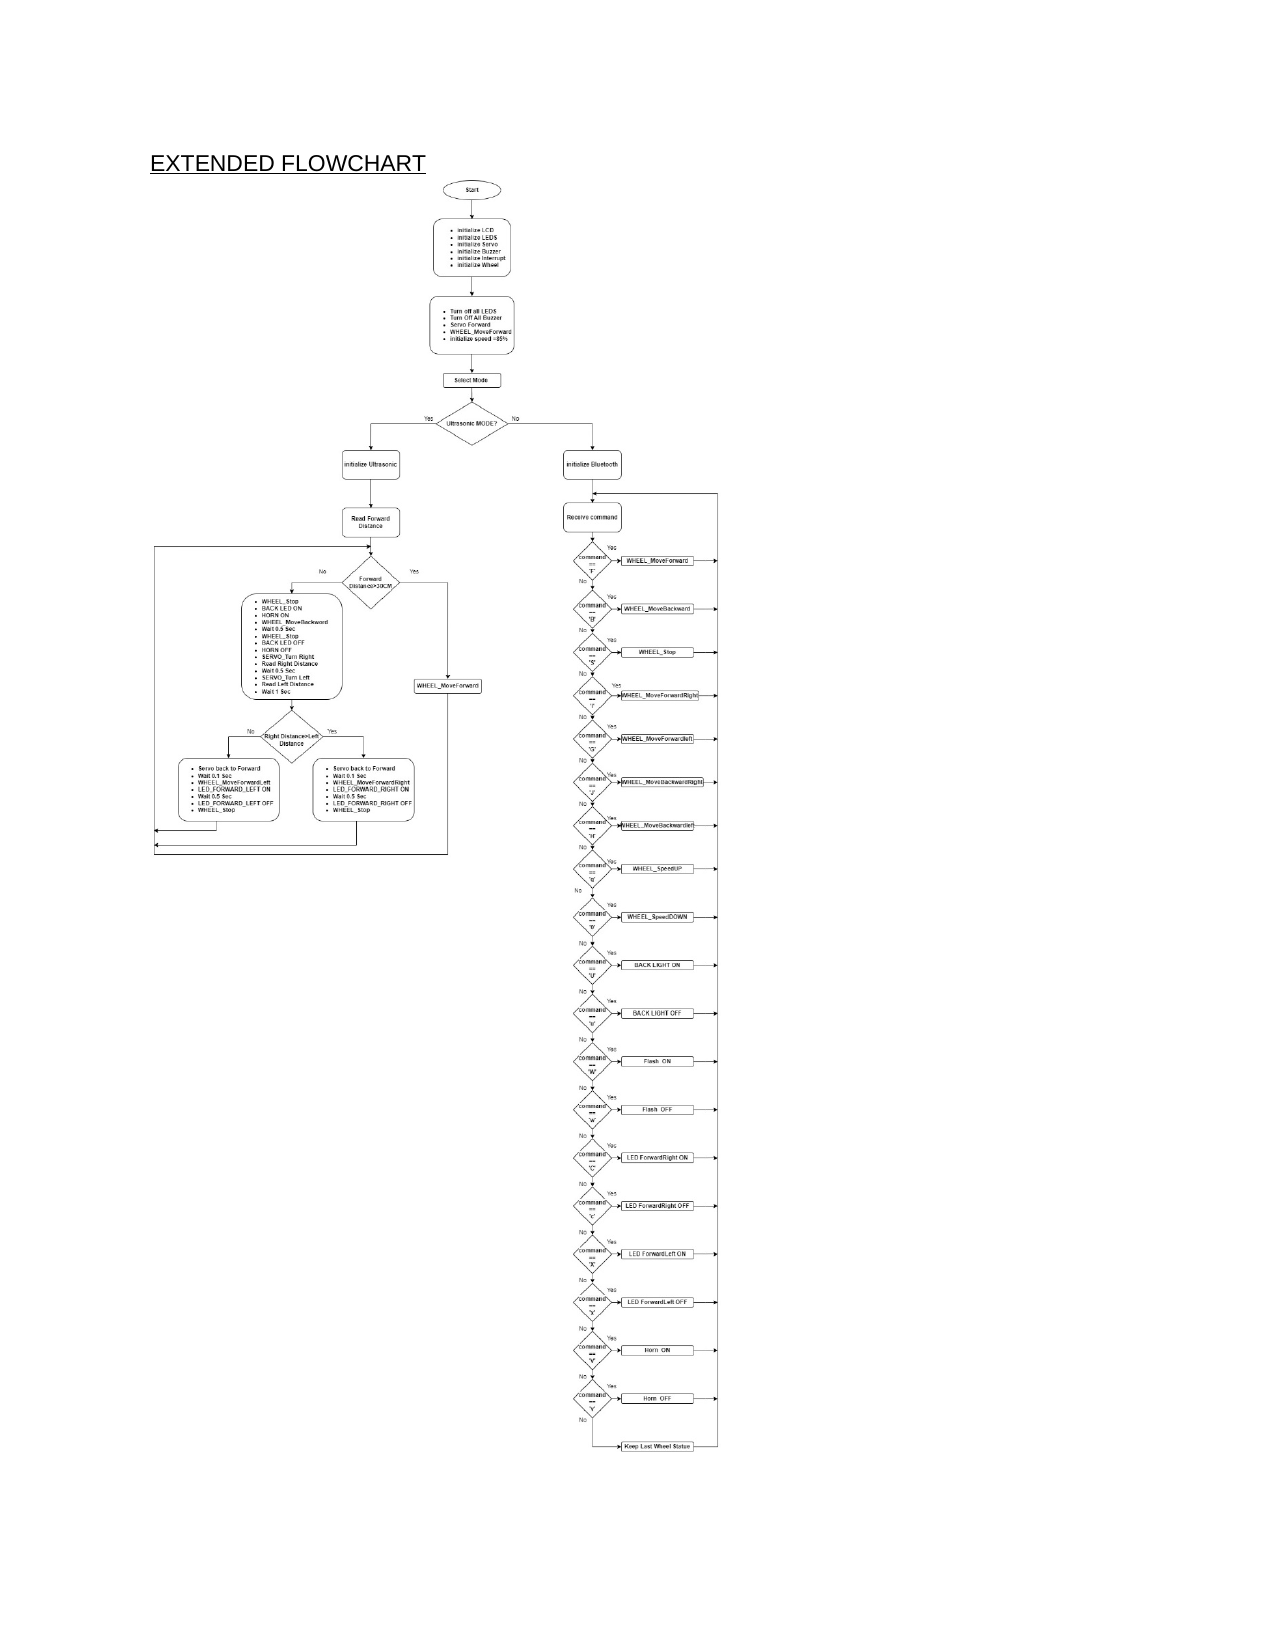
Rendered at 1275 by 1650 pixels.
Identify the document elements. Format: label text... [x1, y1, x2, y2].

picture [150, 180, 722, 1452]
text EXTENDED FLOWCHART [150, 150, 1125, 176]
